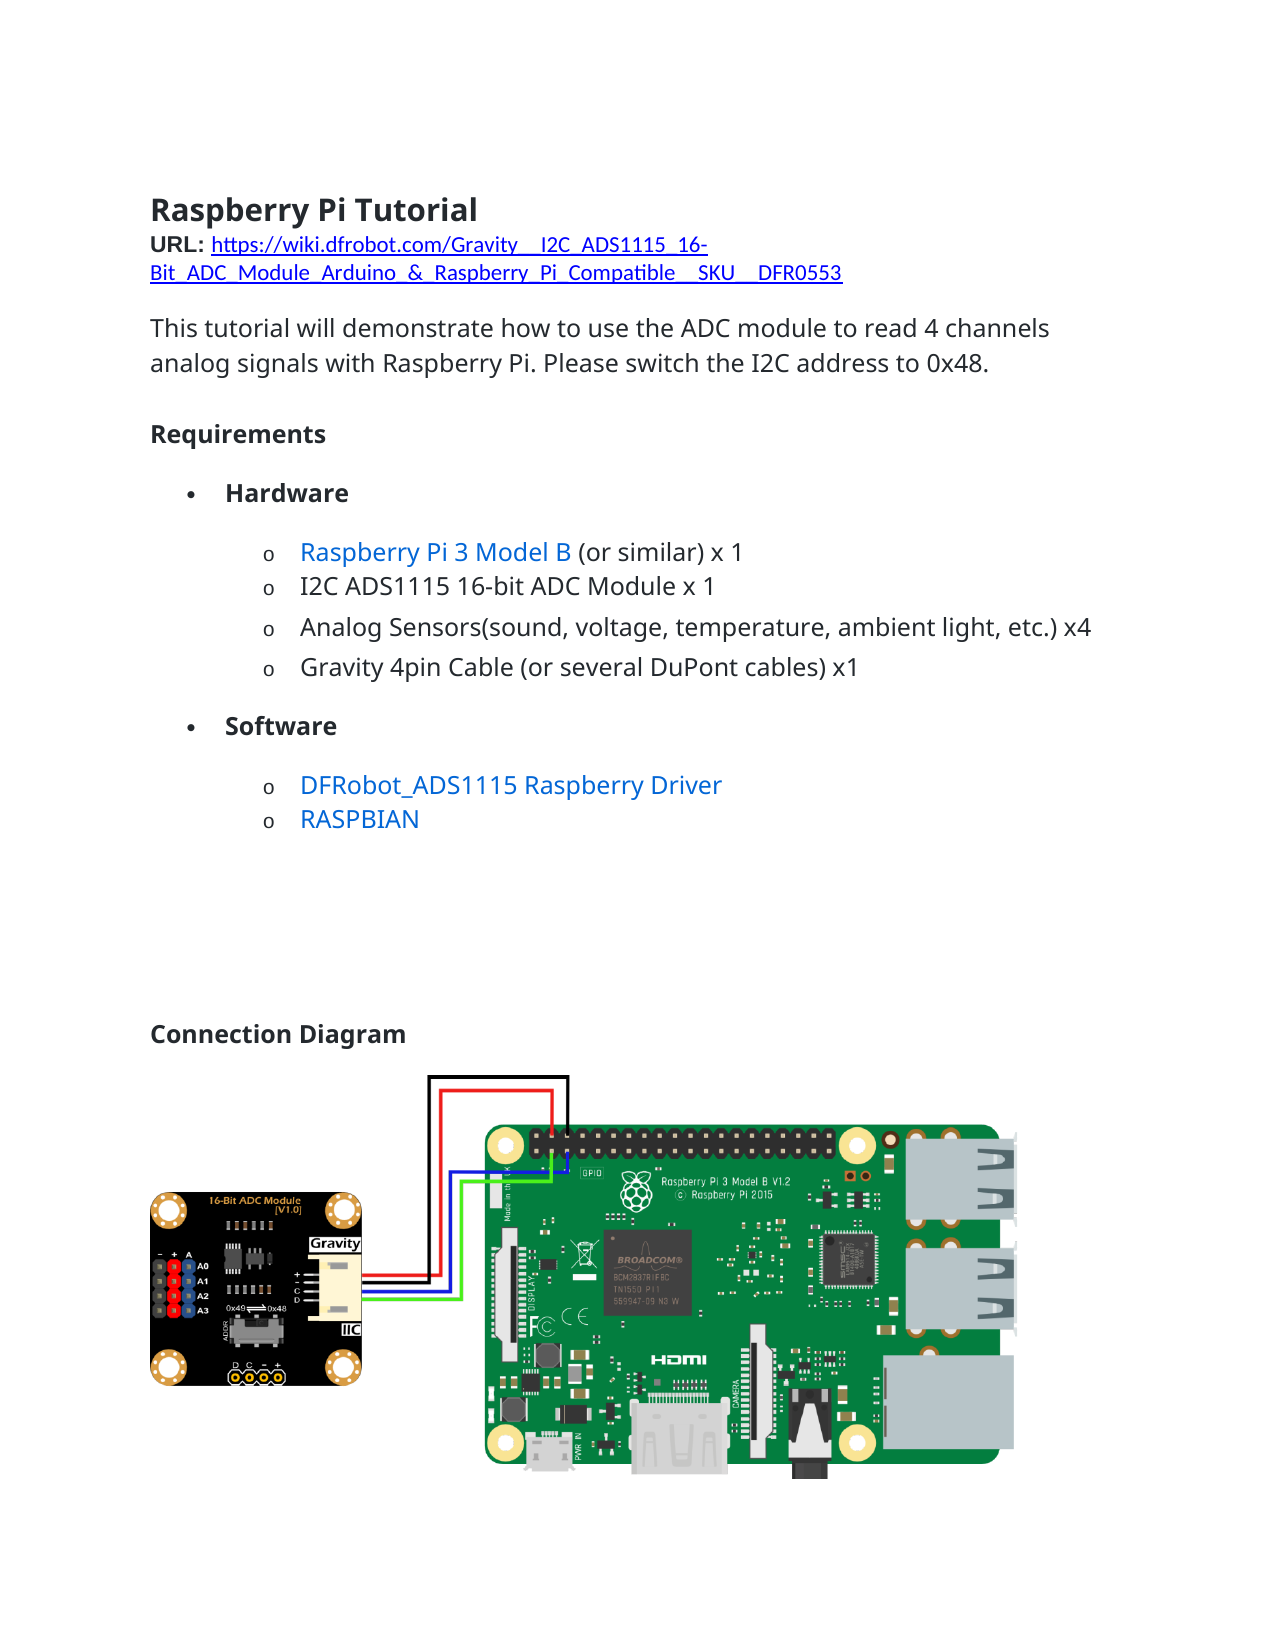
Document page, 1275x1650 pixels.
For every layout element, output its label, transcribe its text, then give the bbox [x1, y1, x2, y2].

list I2C ADS1115 16-bit ADC Module x 1 [262, 569, 1125, 603]
text Connection Diagram [150, 1016, 1125, 1051]
list Software [187, 709, 1125, 743]
list Gravity 4pin Cable (or several DuPont cables) x1 [262, 649, 1125, 684]
list RASPBIAN [262, 802, 1125, 836]
list Raspberry Pi 3 Model B (or similar) x 1 [262, 535, 1125, 569]
list Hardware [187, 476, 1125, 510]
picture [150, 1075, 1018, 1479]
list Analog Sensors(sound, voltage, temperature, ambient light, etc.) x4 [262, 609, 1125, 643]
list DFRobot_ADS1115 Raspberry Driver [262, 768, 1125, 802]
text Requirements [150, 417, 1125, 451]
text Raspberry Pi Tutorial URL: https://wiki.dfrobot.com/Gravity__I2C_ADS1115_16-Bit_ADC_Module_Arduino_&_Raspberry_Pi_Compatible__SKU__DFR0553 [150, 187, 1125, 286]
text This tutorial will demonstrate how to use the ADC module to read 4 channels analog signals with Raspberry Pi. Please switch the I2C address to 0x48. [150, 311, 1125, 379]
